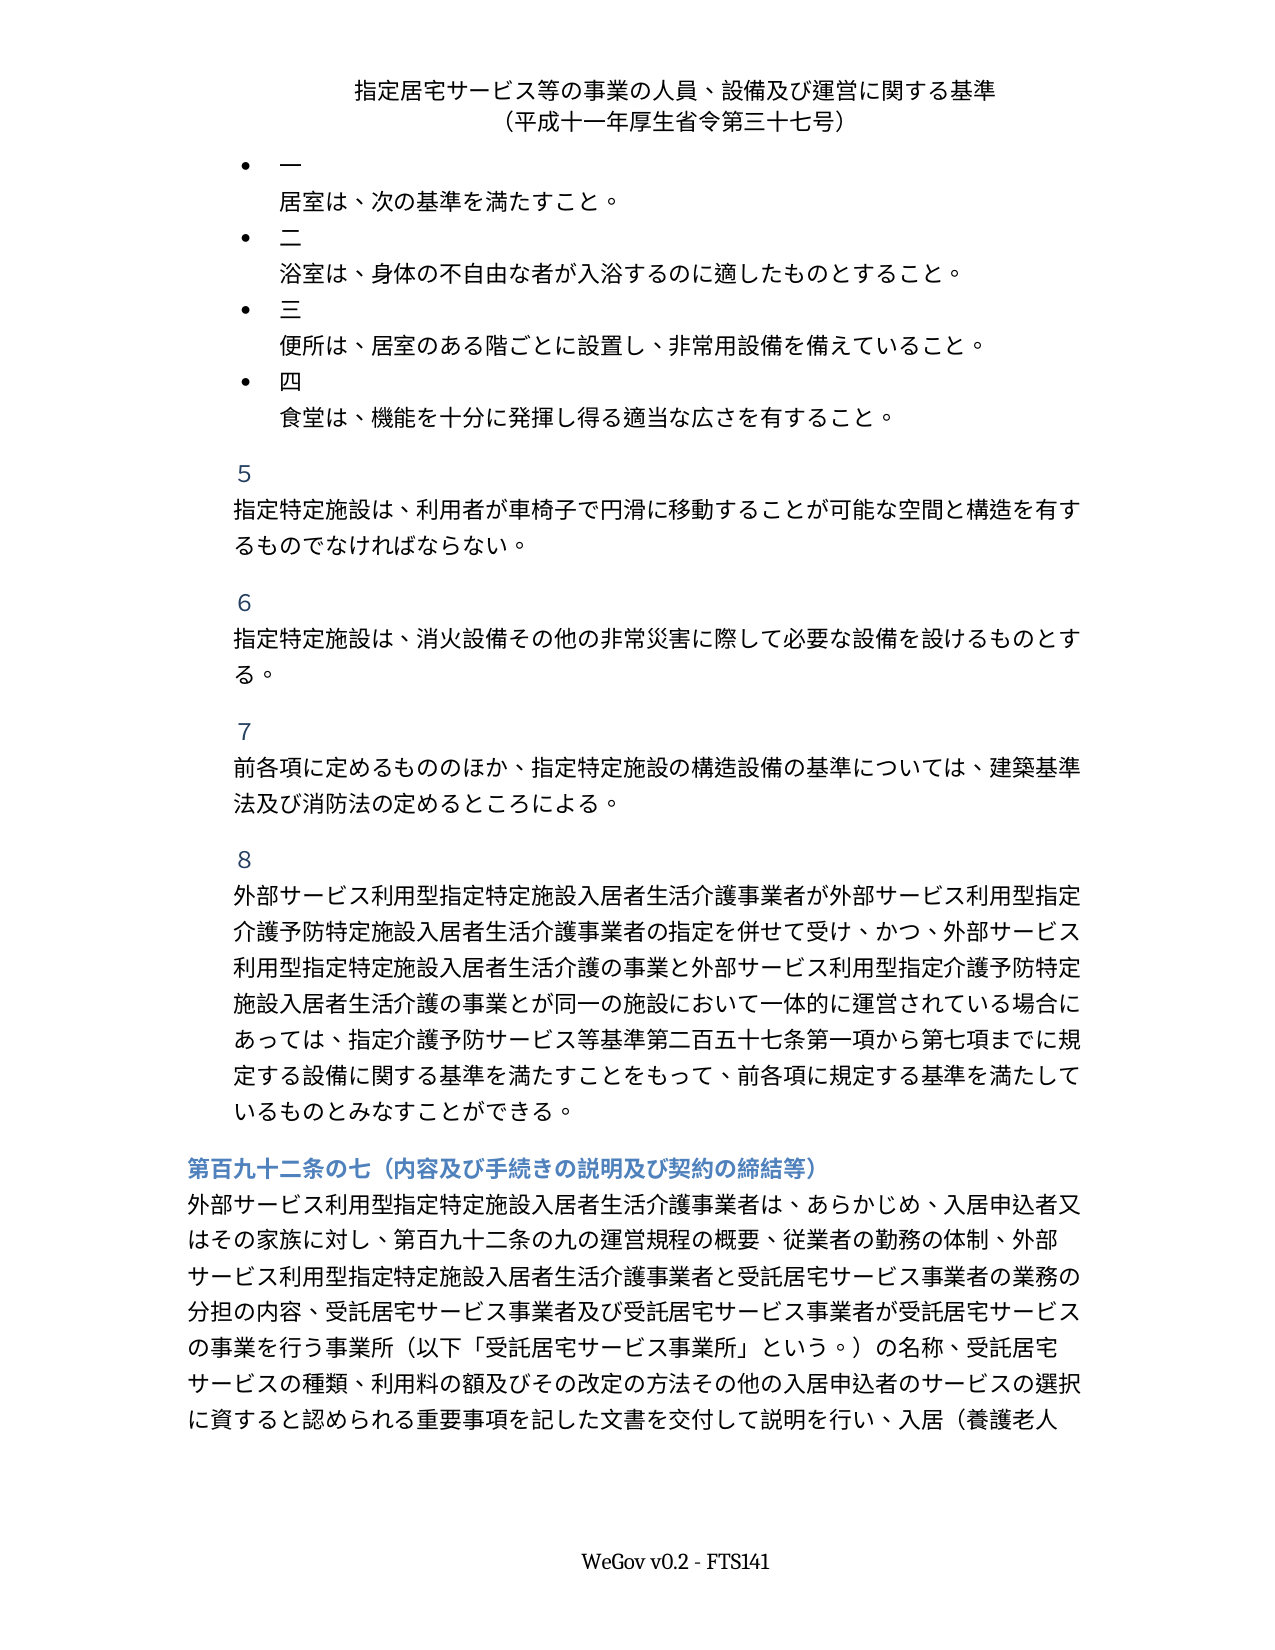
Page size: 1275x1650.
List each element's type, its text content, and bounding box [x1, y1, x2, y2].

subtitle ５ [233, 458, 1087, 489]
subtitle 第百九十二条の七（内容及び手続きの説明及び契約の締結等） [187, 1153, 1087, 1184]
text 指定特定施設は、利用者が車椅子で円滑に移動することが可能な空間と構造を有するものでなければならない。 [233, 494, 1087, 561]
text 指定特定施設は、消火設備その他の非常災害に際して必要な設備を設けるものとする。 [233, 623, 1087, 690]
list 一 居室は、次の基準を満たすこと。 [242, 150, 1087, 217]
subtitle ７ [233, 716, 1087, 747]
list 三 便所は、居室のある階ごとに設置し、非常用設備を備えていること。 [242, 294, 1087, 361]
subtitle ８ [233, 844, 1087, 876]
list 二 浴室は、身体の不自由な者が入浴するのに適したものとすること。 [242, 222, 1087, 289]
subtitle ６ [233, 587, 1087, 618]
list 四 食堂は、機能を十分に発揮し得る適当な広さを有すること。 [242, 366, 1087, 433]
text 前各項に定めるもののほか、指定特定施設の構造設備の基準については、建築基準法及び消防法の定めるところによる。 [233, 752, 1087, 819]
text 外部サービス利用型指定特定施設入居者生活介護事業者が外部サービス利用型指定介護予防特定施設入居者生活介護事業者の指定を併せて受け、かつ、外部サービス利用型指定特定施設入居者生活介護の事業と外部サービス利用型指定介護予防特定施設入居者生活介護の事業とが同一の施設において一体的に運営されている場合にあっては、指定介護予防サービス等基準第二百五十七条第一項から第七項までに規定する設備に関する基準を満たすことをもって、前各項に規定する基準を満たしているものとみなすことができる。 [233, 880, 1087, 1127]
